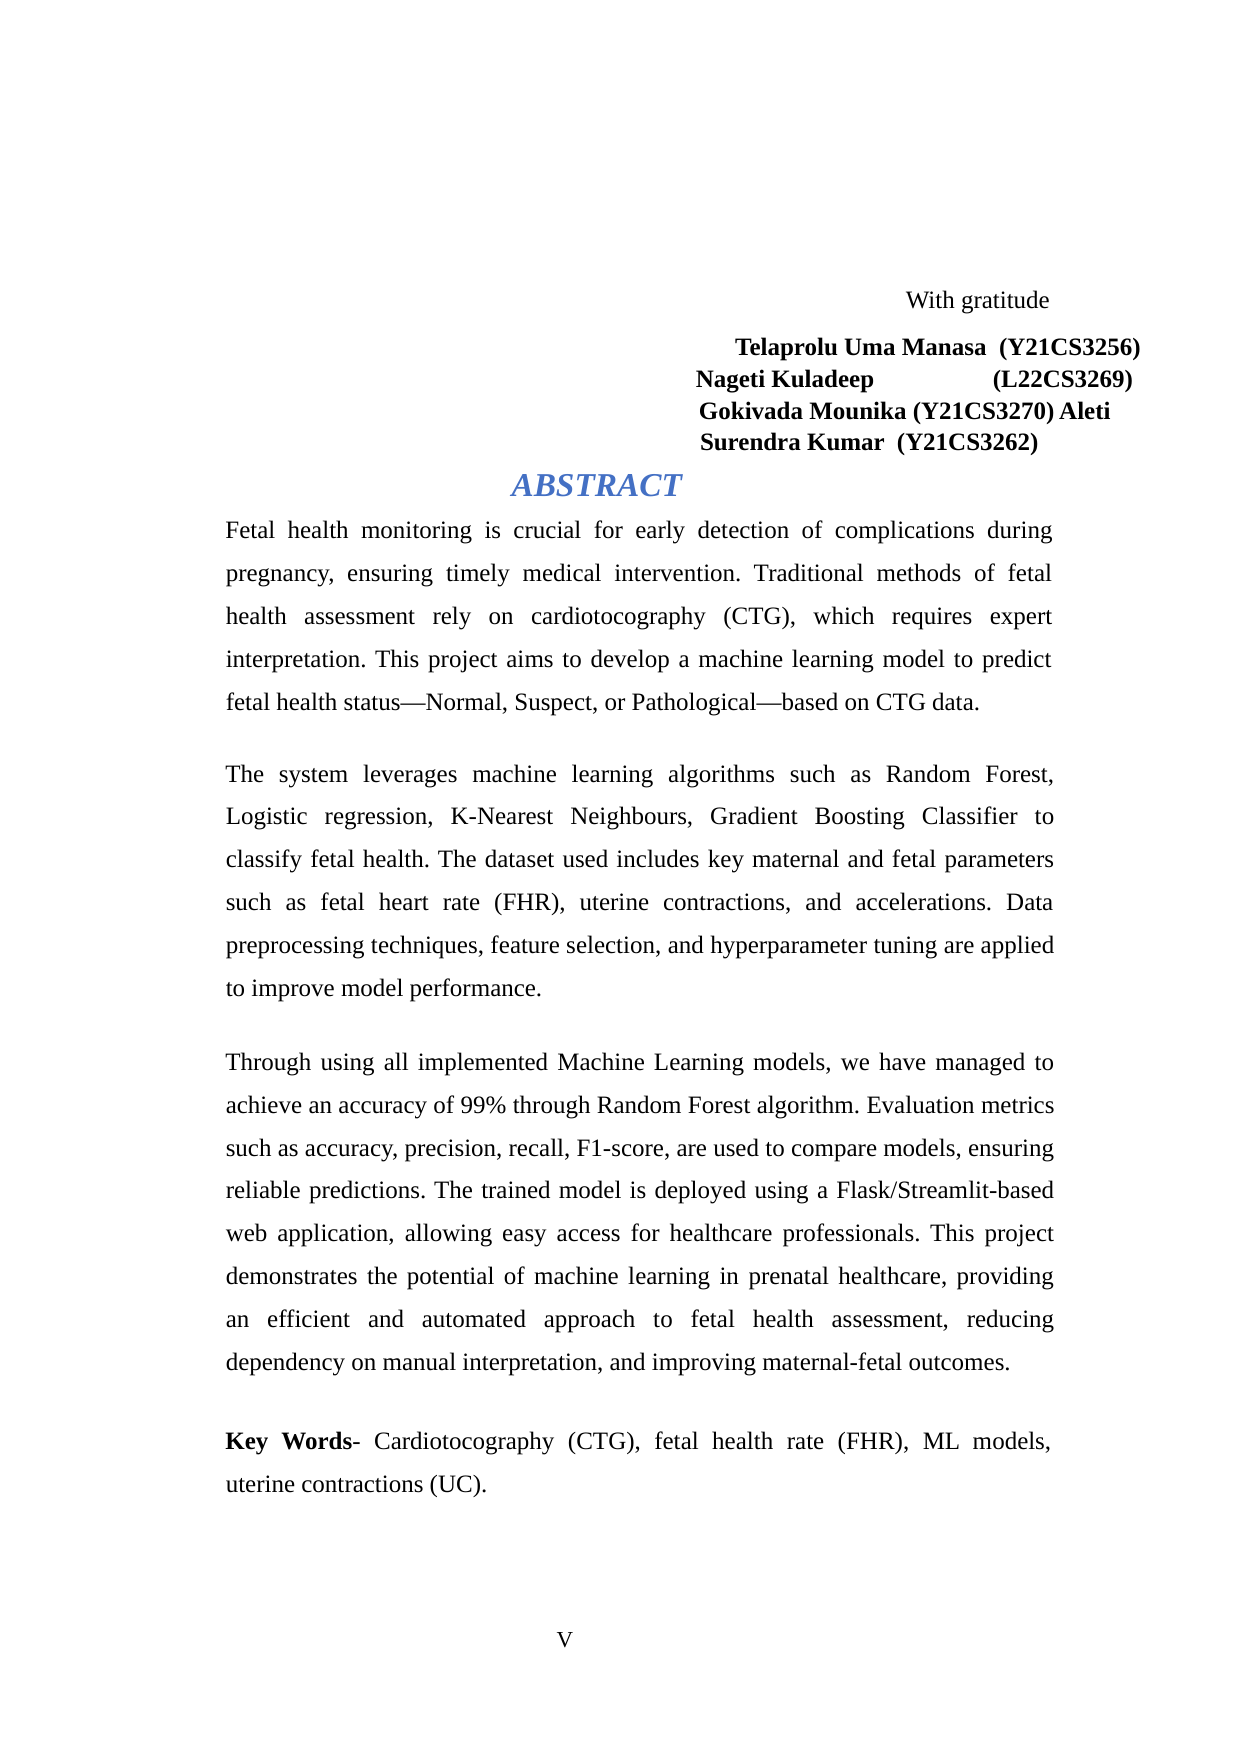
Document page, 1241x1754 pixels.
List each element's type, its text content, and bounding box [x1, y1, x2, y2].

text The system leverages machine learning algorithms such as Random Forest, Logistic regression, K-Nearest Neighbours, Gradient Boosting Classifier to classify fetal health. The dataset used includes key maternal and fetal parameters such as fetal heart rate (FHR), uterine contractions, and accelerations. Data preprocessing techniques, feature selection, and hyperparameter tuning are applied to improve model performance. [225, 759, 1055, 1001]
subtitle ABSTRACT [147, 465, 1046, 503]
text Telaprolu Uma Manasa (Y21CS3256) [0, 332, 1140, 361]
text Gokivada Mounika (Y21CS3270) Aleti Surendra Kumar (Y21CS3262) [699, 396, 1139, 456]
text Fetal health monitoring is crucial for early detection of complications during pregnancy, ensuring timely medical intervention. Traditional methods of fetal health assessment rely on cardiotocography (CTG), which requires expert interpretation. This project aims to develop a machine learning model to predict fetal health status—Normal, Suspect, or Pathological—based on CTG data. [225, 515, 1053, 715]
text Key Words- Cardiotocography (CTG), fetal health rate (FHR), ML models, uterine contractions (UC). [225, 1426, 1052, 1497]
text Through using all implemented Machine Learning models, we have managed to achieve an accuracy of 99% through Random Forest algorithm. Evaluation metrics such as accuracy, precision, recall, F1-score, are used to compare models, ensuring reliable predictions. The trained model is deployed using a Flask/Streamlit-based web application, allowing easy access for healthcare professionals. This project demonstrates the potential of machine learning in prenatal healthcare, providing an efficient and automated approach to fetal health assessment, reducing dependency on manual interpretation, and improving maternal-fetal outcomes. [225, 1047, 1055, 1376]
text Nageti Kuladeep (L22CS3269) [0, 364, 1139, 393]
text With gratitude [0, 286, 1049, 314]
